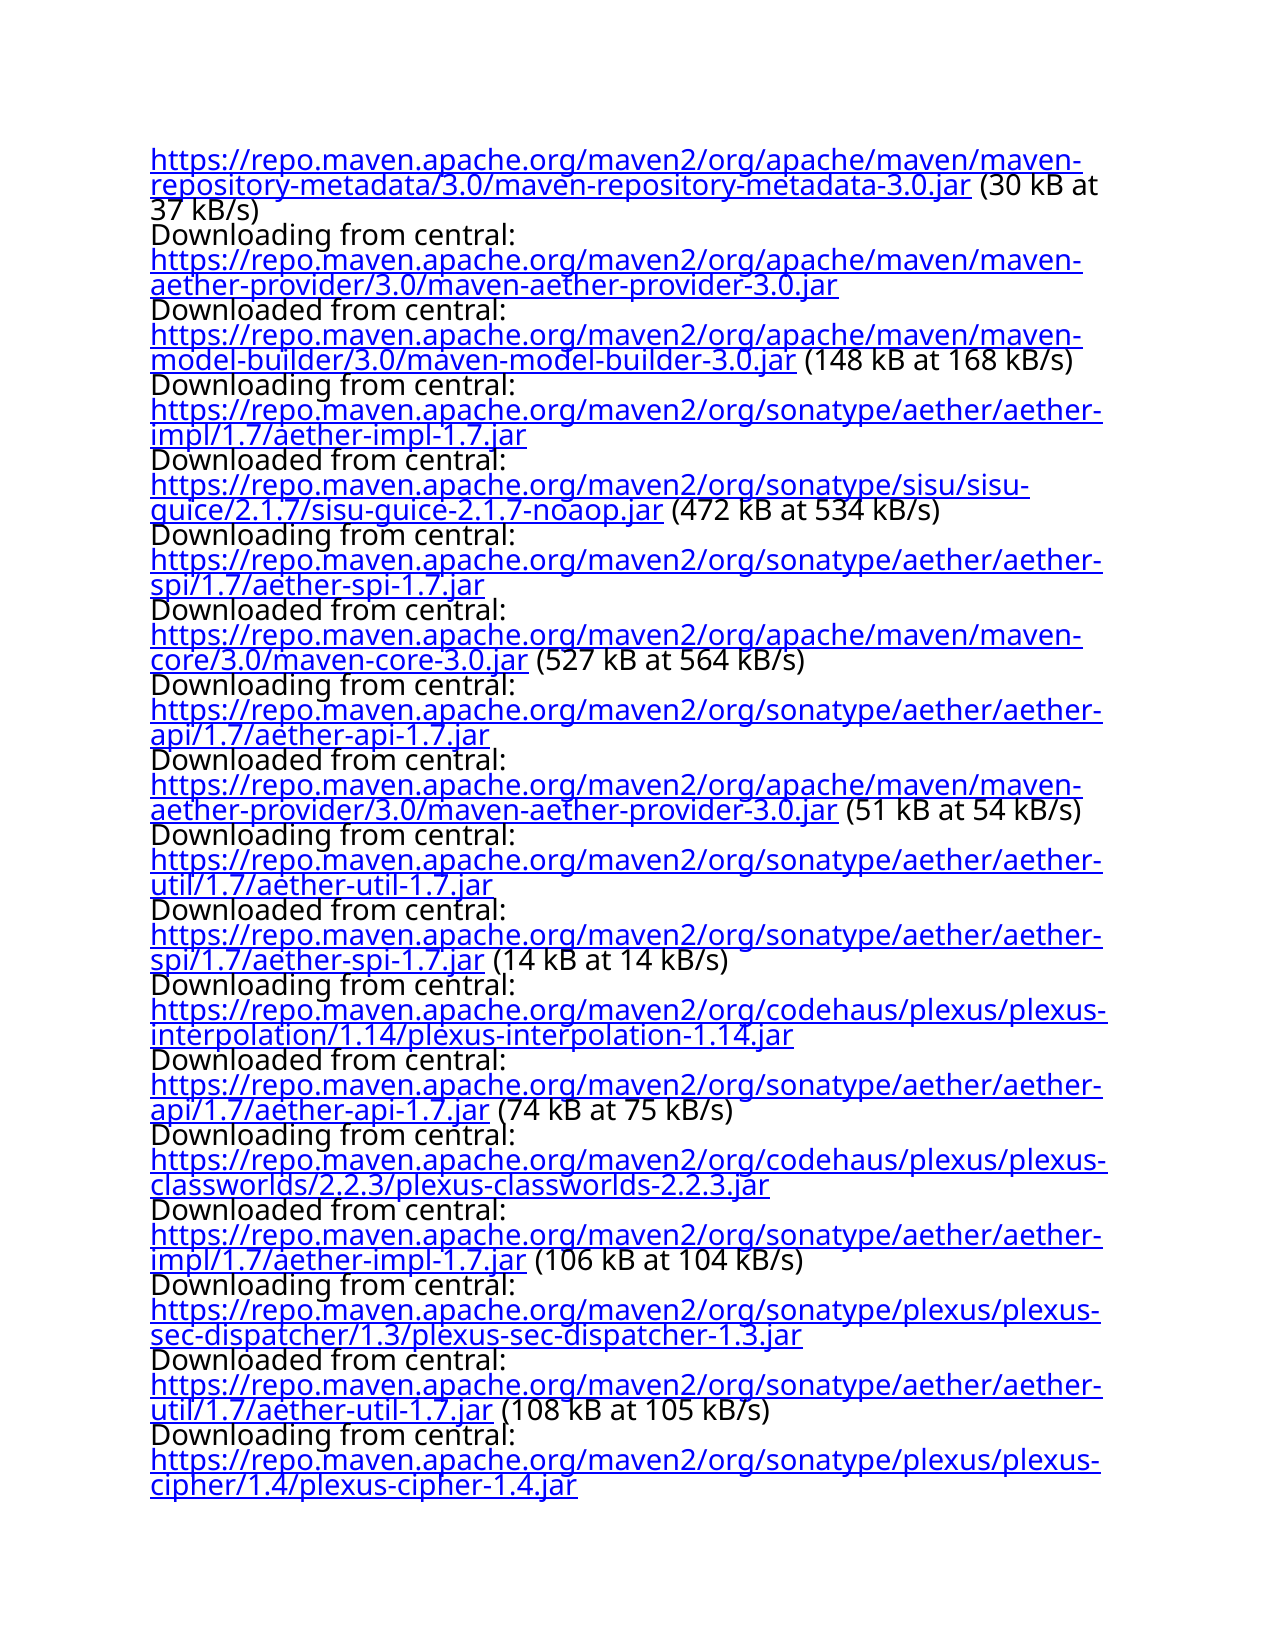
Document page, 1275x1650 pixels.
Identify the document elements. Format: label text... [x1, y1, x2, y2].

text Downloaded from central: https://repo.maven.apache.org/maven2/org/apache/maven/maven-aether-provider/3.0/maven-aether-provider-3.0.jar (51 kB at 54 kB/s) [150, 750, 1125, 825]
text Downloaded from central: https://repo.maven.apache.org/maven2/org/sonatype/aether/aether-util/1.7/aether-util-1.7.jar (108 kB at 105 kB/s) [150, 1350, 1125, 1425]
text Downloaded from central: https://repo.maven.apache.org/maven2/org/sonatype/aether/aether-impl/1.7/aether-impl-1.7.jar (106 kB at 104 kB/s) [150, 1200, 1125, 1275]
text Downloading from central: https://repo.maven.apache.org/maven2/org/sonatype/aether/aether-spi/1.7/aether-spi-1.7.jar [150, 525, 1125, 600]
text Downloaded from central: https://repo.maven.apache.org/maven2/org/apache/maven/maven-core/3.0/maven-core-3.0.jar (527 kB at 564 kB/s) [150, 600, 1125, 675]
text Downloading from central: https://repo.maven.apache.org/maven2/org/sonatype/plexus/plexus-cipher/1.4/plexus-cipher-1.4.jar [150, 1425, 1125, 1500]
text Downloading from central: https://repo.maven.apache.org/maven2/org/codehaus/plexus/plexus-classworlds/2.2.3/plexus-classworlds-2.2.3.jar [150, 1125, 1125, 1200]
text Downloaded from central: https://repo.maven.apache.org/maven2/org/apache/maven/maven-model-builder/3.0/maven-model-builder-3.0.jar (148 kB at 168 kB/s) [150, 300, 1125, 375]
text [150, 150, 1125, 225]
text Downloading from central: https://repo.maven.apache.org/maven2/org/sonatype/aether/aether-api/1.7/aether-api-1.7.jar [150, 675, 1125, 750]
text Downloaded from central: https://repo.maven.apache.org/maven2/org/sonatype/sisu/sisu-guice/2.1.7/sisu-guice-2.1.7-noaop.jar (472 kB at 534 kB/s) [150, 450, 1125, 525]
text Downloaded from central: https://repo.maven.apache.org/maven2/org/sonatype/aether/aether-spi/1.7/aether-spi-1.7.jar (14 kB at 14 kB/s) [150, 900, 1125, 975]
text Downloading from central: https://repo.maven.apache.org/maven2/org/apache/maven/maven-aether-provider/3.0/maven-aether-provider-3.0.jar [150, 225, 1125, 300]
text Downloading from central: https://repo.maven.apache.org/maven2/org/codehaus/plexus/plexus-interpolation/1.14/plexus-interpolation-1.14.jar [150, 975, 1125, 1050]
text Downloading from central: https://repo.maven.apache.org/maven2/org/sonatype/aether/aether-impl/1.7/aether-impl-1.7.jar [150, 375, 1125, 450]
text Downloading from central: https://repo.maven.apache.org/maven2/org/sonatype/plexus/plexus-sec-dispatcher/1.3/plexus-sec-dispatcher-1.3.jar [150, 1275, 1125, 1350]
text Downloading from central: https://repo.maven.apache.org/maven2/org/sonatype/aether/aether-util/1.7/aether-util-1.7.jar [150, 825, 1125, 900]
text Downloaded from central: https://repo.maven.apache.org/maven2/org/sonatype/aether/aether-api/1.7/aether-api-1.7.jar (74 kB at 75 kB/s) [150, 1050, 1125, 1125]
